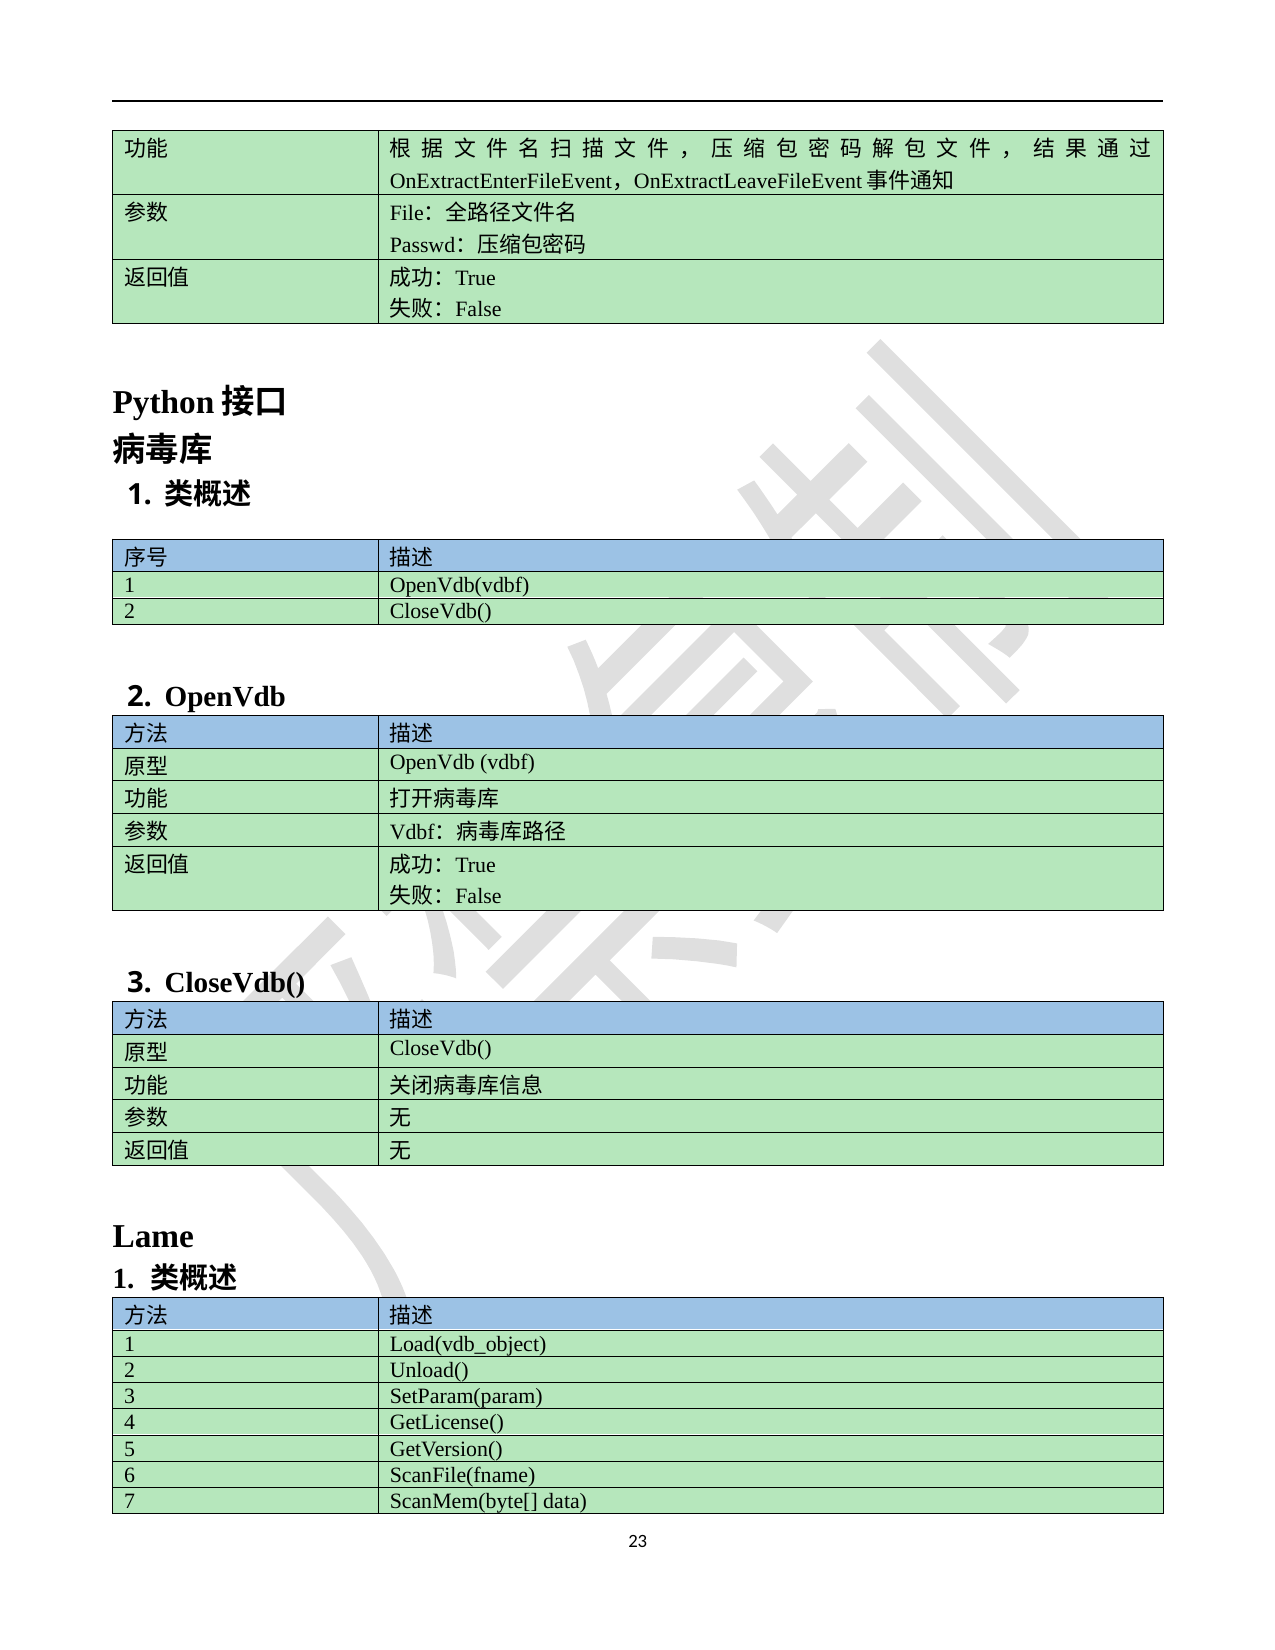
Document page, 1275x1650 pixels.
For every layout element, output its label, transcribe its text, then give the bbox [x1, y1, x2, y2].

subtitle Lame [112, 1216, 1163, 1254]
table_cell 6 [113, 1462, 378, 1487]
table_cell ScanFile(fname) [379, 1462, 1163, 1487]
table_cell 成功：True 失败：False [379, 260, 1163, 323]
table_cell CloseVdb() [379, 1035, 1163, 1067]
table_cell 2 [113, 1357, 378, 1382]
table_cell File：全路径文件名 Passwd：压缩包密码 [379, 195, 1163, 259]
subtitle Python接口 [112, 374, 1163, 423]
table_cell 3 [113, 1383, 378, 1408]
table_cell 关闭病毒库信息 [379, 1068, 1163, 1099]
table_cell 参数 [113, 1100, 378, 1132]
table_cell 无 [379, 1100, 1163, 1132]
table_cell 5 [113, 1436, 378, 1461]
subtitle OpenVdb [127, 675, 1163, 715]
table_cell ScanMem(byte[] data) [379, 1488, 1163, 1513]
subtitle 类概述 [127, 471, 1163, 513]
table_header 描述 [379, 540, 1163, 571]
table_cell GetLicense() [379, 1409, 1163, 1434]
table_cell GetVersion() [379, 1436, 1163, 1461]
table_cell SetParam(param) [379, 1383, 1163, 1408]
subtitle 类概述 [112, 1254, 1163, 1297]
table_cell Vdbf：病毒库路径 [379, 814, 1163, 846]
table_header 方法 [113, 1002, 378, 1034]
table_header 描述 [379, 1298, 1163, 1329]
table_header 描述 [379, 1002, 1163, 1034]
table_cell 7 [113, 1488, 378, 1513]
table_header 方法 [113, 716, 378, 748]
table_header 序号 [113, 540, 378, 571]
table_cell Load(vdb_object) [379, 1331, 1163, 1356]
table_cell 功能 [113, 131, 378, 194]
table_cell 参数 [113, 814, 378, 846]
table_cell 根据文件名扫描文件，压缩包密码解包文件，结果通过OnExtractEnterFileEvent，OnExtractLeaveFileEvent事件通知 [379, 131, 1163, 194]
table_cell 返回值 [113, 847, 378, 910]
table_cell 1 [113, 572, 378, 597]
table_cell 成功：True 失败：False [379, 847, 1163, 910]
table_cell 4 [113, 1409, 378, 1434]
table_cell Unload() [379, 1357, 1163, 1382]
table_header 方法 [113, 1298, 378, 1329]
subtitle 病毒库 [112, 423, 1163, 471]
table_cell 原型 [113, 749, 378, 780]
table_cell CloseVdb() [379, 599, 1163, 624]
table_cell 功能 [113, 1068, 378, 1099]
subtitle CloseVdb() [127, 962, 1163, 1001]
table_cell 打开病毒库 [379, 781, 1163, 813]
table_cell 无 [379, 1133, 1163, 1165]
table_cell 返回值 [113, 260, 378, 323]
table_cell 参数 [113, 195, 378, 259]
table_cell 原型 [113, 1035, 378, 1067]
table_header 描述 [379, 716, 1163, 748]
table_cell 1 [113, 1331, 378, 1356]
table_cell 2 [113, 599, 378, 624]
table_cell 功能 [113, 781, 378, 813]
table_cell OpenVdb(vdbf) [379, 572, 1163, 597]
table_cell 返回值 [113, 1133, 378, 1165]
table_cell OpenVdb (vdbf) [379, 749, 1163, 780]
